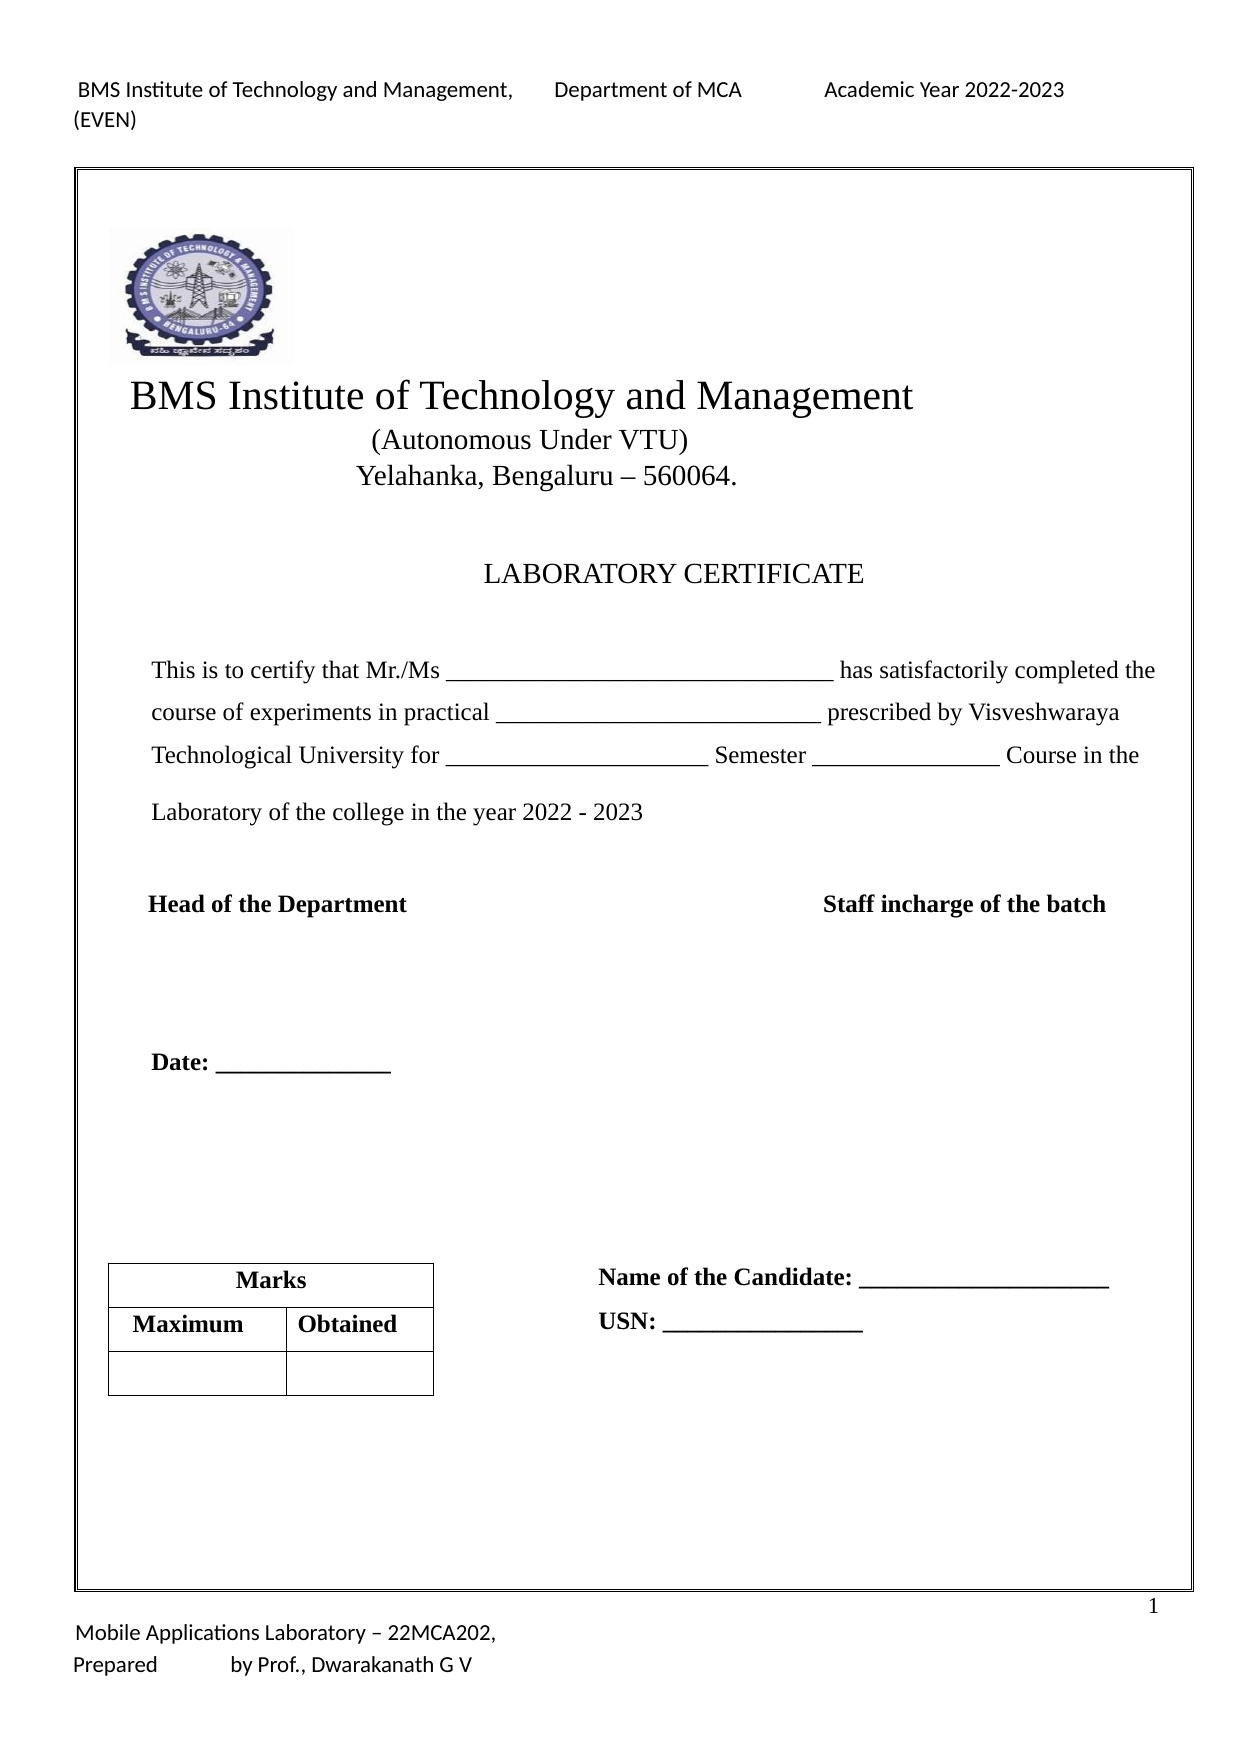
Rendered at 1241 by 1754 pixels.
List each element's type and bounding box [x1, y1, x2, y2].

table_header [78, 170, 1191, 1589]
picture [108, 228, 294, 365]
